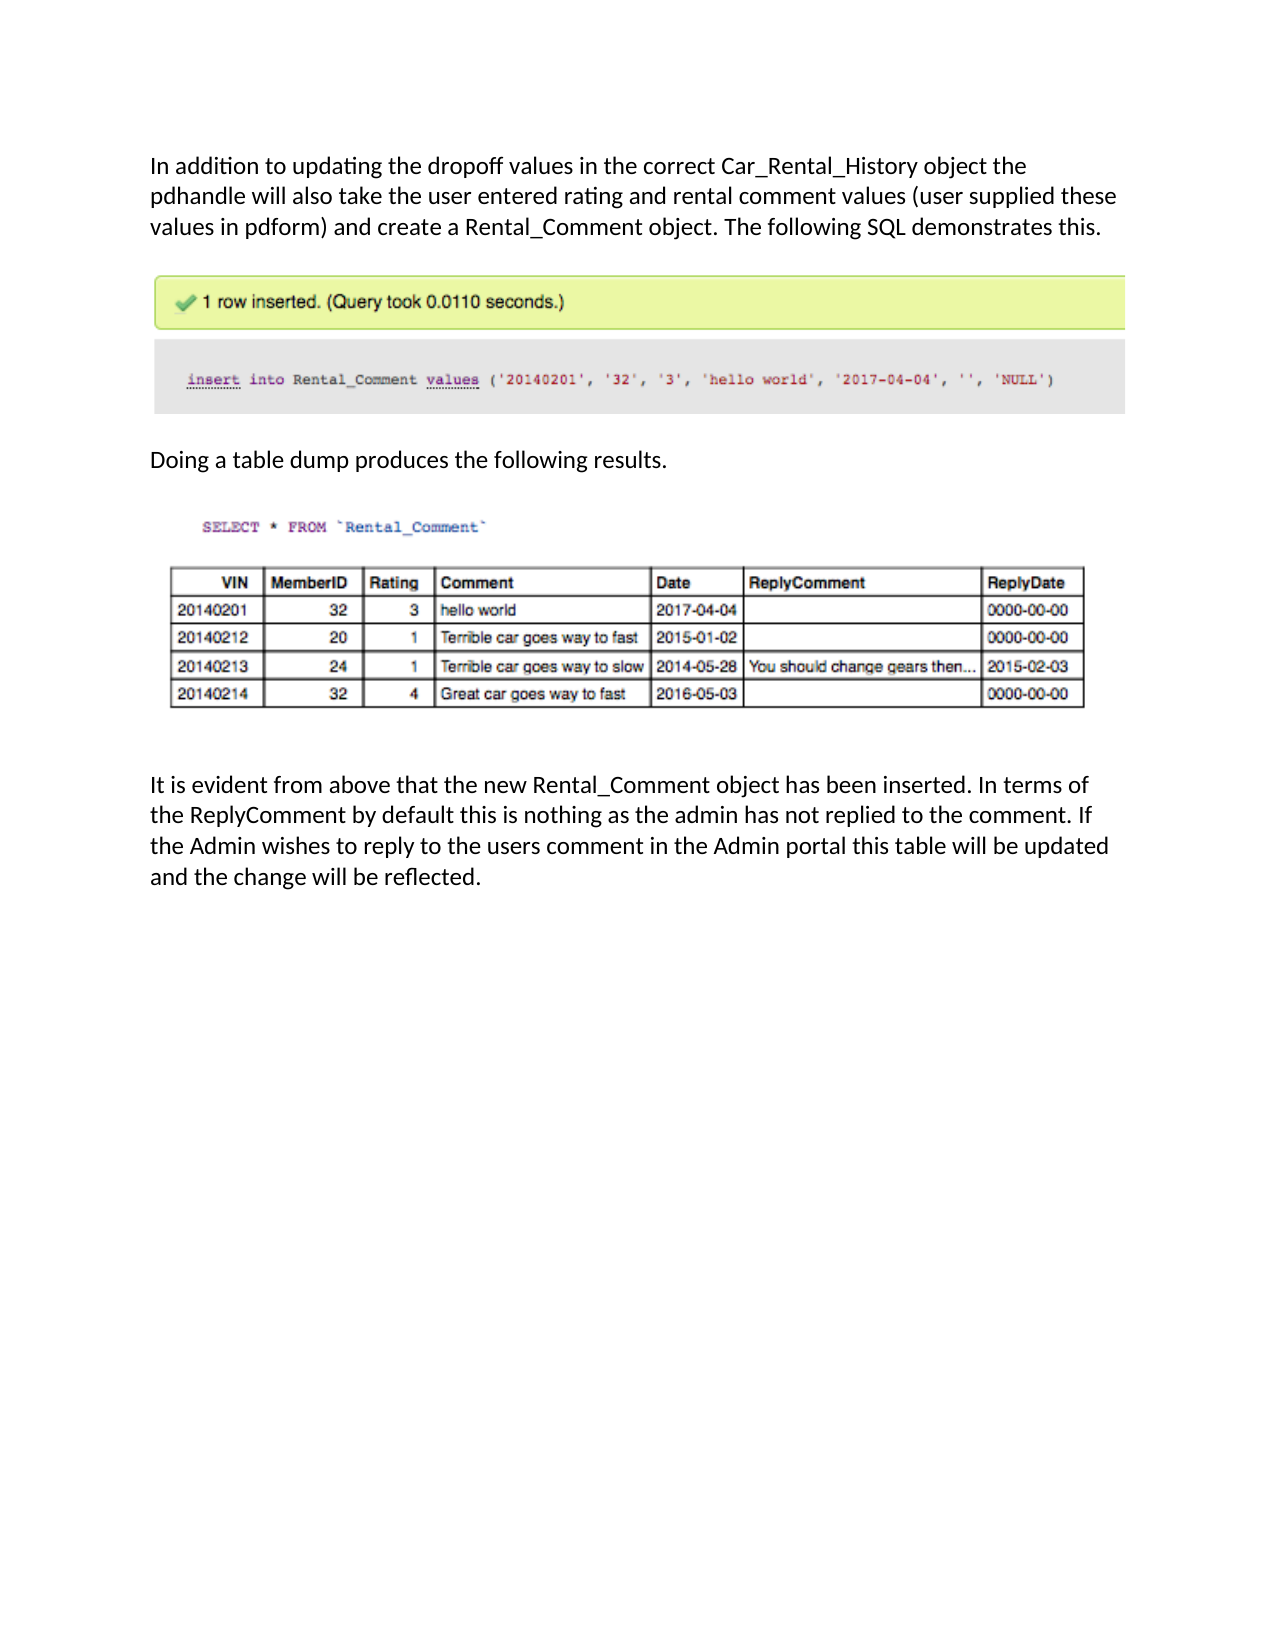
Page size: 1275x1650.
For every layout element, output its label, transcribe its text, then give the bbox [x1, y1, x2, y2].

picture [150, 505, 1125, 739]
text Doing a table dump produces the following results. [150, 444, 1125, 475]
text In addition to updating the dropoff values in the correct Car_Rental_History object the pdhandle will also take the user entered rating and rental comment values (user supplied these values in pdform) and create a Rental_Comment object. The following SQL demonstrates this. [150, 150, 1125, 242]
text It is evident from above that the new Rental_Comment object has been inserted. In terms of the ReplyComment by default this is nothing as the admin has not replied to the comment. If the Admin wishes to reply to the users comment in the Admin portal this table will be updated and the change will be reflected. [150, 769, 1125, 891]
picture [150, 272, 1125, 414]
